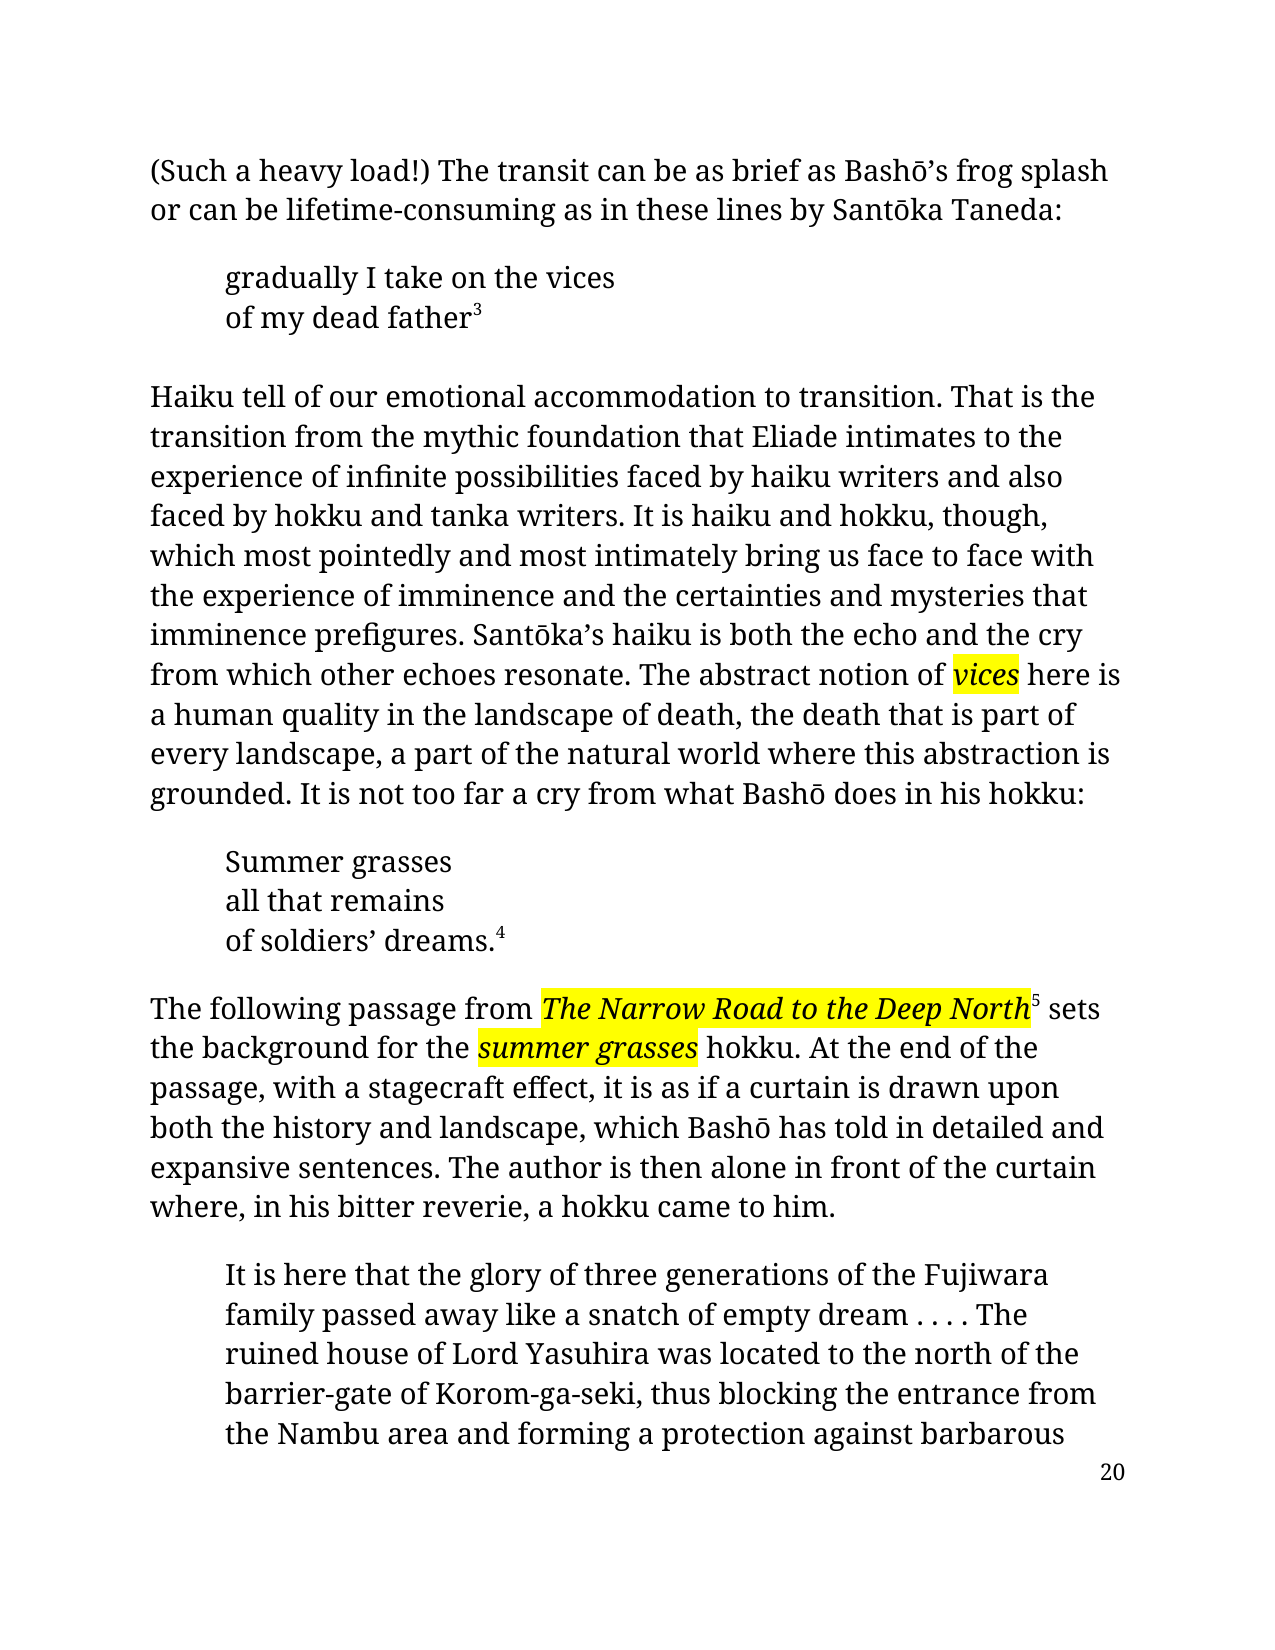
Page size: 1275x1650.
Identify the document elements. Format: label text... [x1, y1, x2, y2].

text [225, 1254, 1125, 1453]
text gradually I take on the vices [225, 257, 1125, 297]
text all that remains [225, 881, 1125, 920]
text The following passage from The Narrow Road to the Deep North5 sets the background for the summer grasses hokku. At the end of the passage, with a stagecraft effect, it is as if a curtain is drawn upon both the history and landscape, which Bashō has told in detailed and expansive sentences. The author is then alone in front of the curtain where, in his bitter reverie, a hokku came to him. [150, 988, 1125, 1226]
text of my dead father3 [225, 297, 1125, 337]
text Summer grasses [225, 841, 1125, 881]
text Haiku tell of our emotional accommodation to transition. That is the transition from the mythic foundation that Eliade intimates to the experience of infinite possibilities faced by haiku writers and also faced by hokku and tanka writers. It is haiku and hokku, though, which most pointedly and most intimately bring us face to face with the experience of imminence and the certainties and mysteries that imminence prefigures. Santōka’s haiku is both the echo and the cry from which other echoes resonate. The abstract notion of vices here is a human quality in the landscape of death, the death that is part of every landscape, a part of the natural world where this abstraction is grounded. It is not too far a cry from what Bashō does in his hokku: [150, 376, 1125, 813]
text of soldiers’ dreams.4 [225, 920, 1125, 960]
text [150, 150, 1125, 229]
